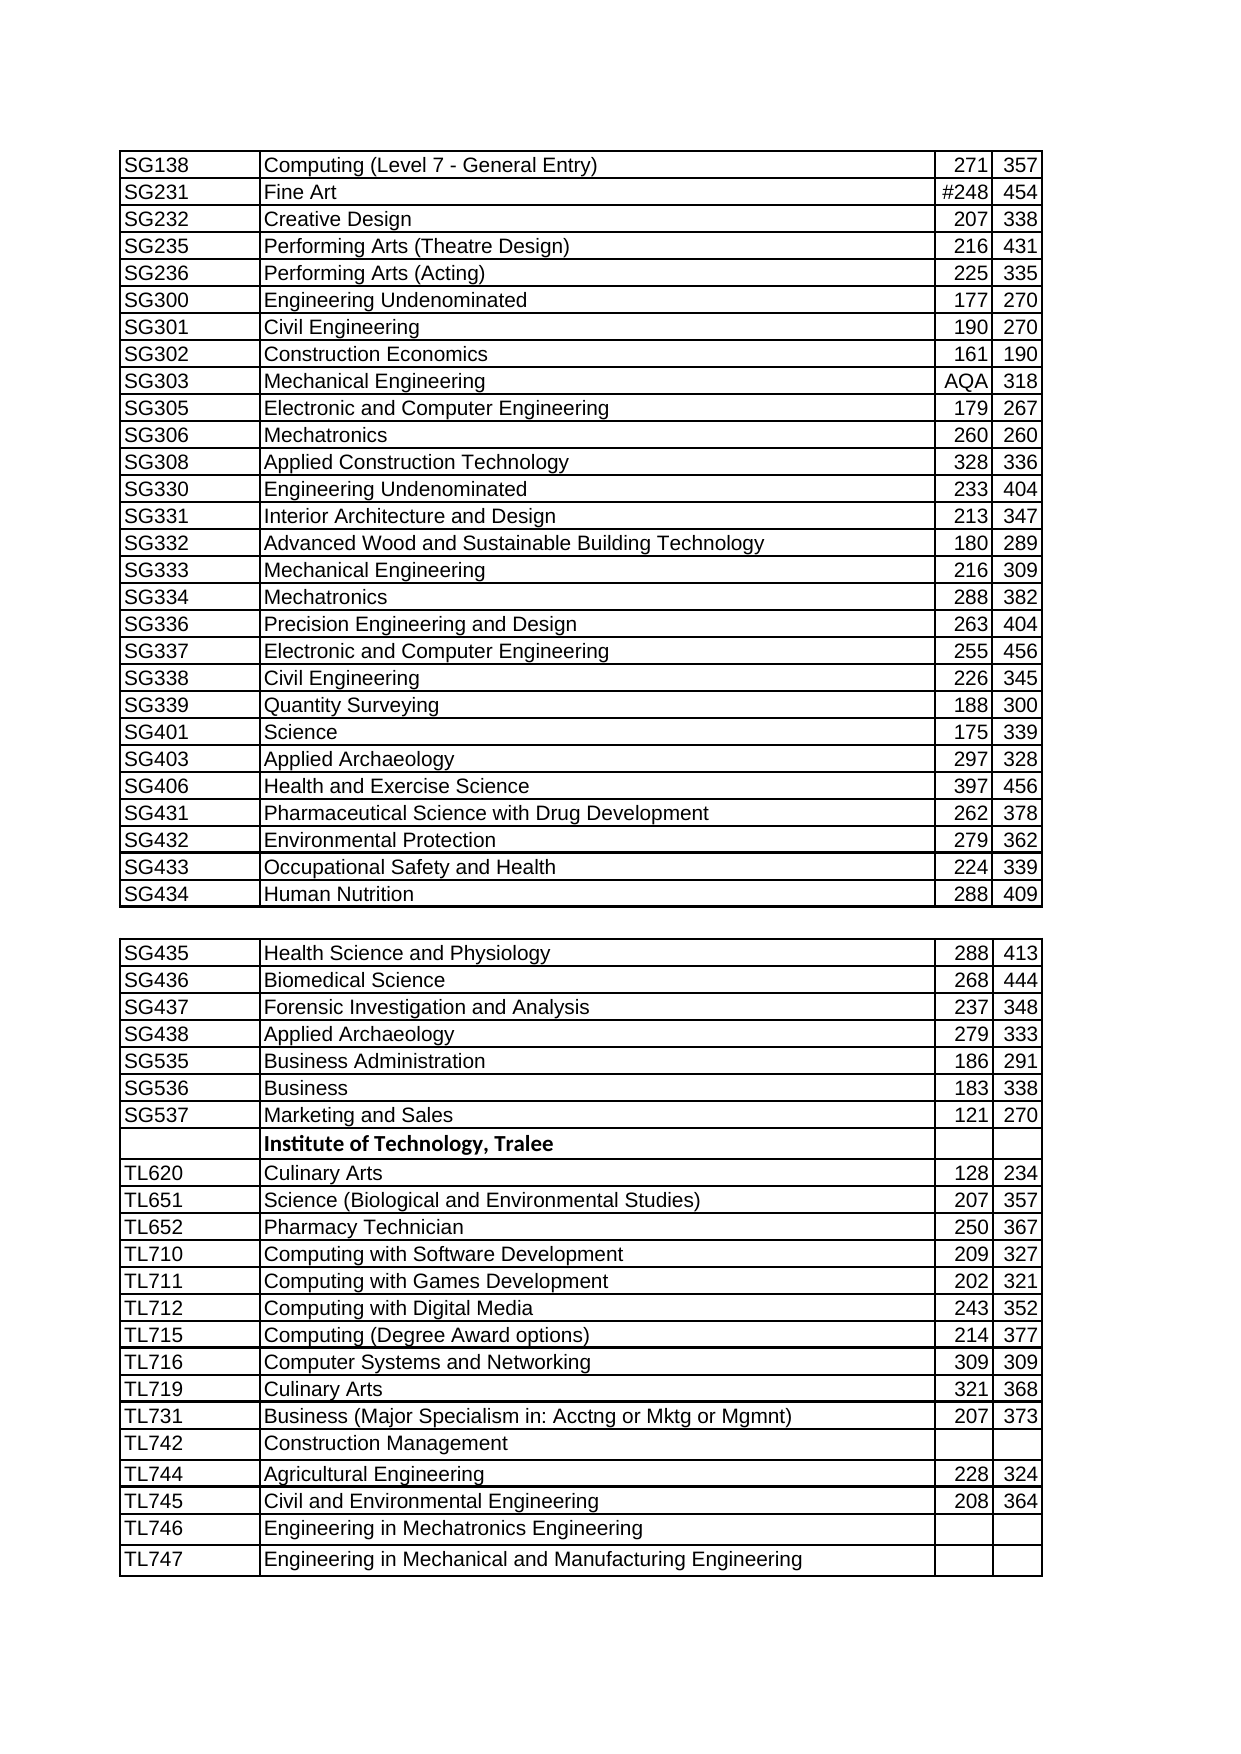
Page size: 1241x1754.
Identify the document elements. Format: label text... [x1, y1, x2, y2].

table_cell SG434 [121, 881, 259, 905]
table_cell 367 [994, 1214, 1041, 1238]
table_cell Engineering in Mechatronics Engineering [261, 1515, 934, 1543]
table_cell Occupational Safety and Health [261, 854, 934, 878]
table_cell SG338 [121, 665, 259, 689]
table_cell SG437 [121, 994, 259, 1019]
table_cell SG337 [121, 638, 259, 663]
table_cell 177 [936, 287, 991, 312]
table_cell Performing Arts (Theatre Design) [261, 233, 934, 258]
table_cell [994, 1129, 1041, 1158]
table_cell [936, 1546, 992, 1574]
table_cell 207 [936, 206, 991, 231]
table_cell 186 [936, 1048, 992, 1073]
table_cell 297 [936, 746, 991, 771]
table_cell 339 [993, 854, 1041, 878]
table_cell 179 [936, 395, 991, 420]
table_cell [936, 1430, 992, 1458]
table_cell Institute of Technology, Tralee [261, 1129, 934, 1158]
table_cell 180 [936, 530, 991, 555]
table_cell 336 [993, 449, 1041, 474]
table_cell 444 [994, 967, 1041, 992]
table_cell [994, 1430, 1041, 1458]
table_cell Pharmaceutical Science with Drug Development [261, 800, 934, 824]
table_cell 309 [994, 1349, 1041, 1373]
table_cell Environmental Protection [261, 827, 934, 851]
table_cell 456 [993, 773, 1041, 797]
table_cell 121 [936, 1102, 992, 1127]
table_cell 260 [993, 422, 1041, 447]
table_cell 362 [993, 827, 1041, 851]
table_cell Culinary Arts [261, 1160, 934, 1184]
table_cell Health and Exercise Science [261, 773, 934, 797]
table_cell SG303 [121, 368, 259, 393]
table_cell 243 [936, 1295, 992, 1319]
table_cell Electronic and Computer Engineering [261, 638, 934, 663]
table_cell 404 [993, 476, 1041, 501]
table_cell Mechatronics [261, 584, 934, 609]
table_cell TL746 [121, 1515, 259, 1543]
table_cell 404 [993, 611, 1041, 636]
table_cell 255 [936, 638, 991, 663]
table_cell 161 [936, 341, 991, 366]
table_cell 190 [993, 341, 1041, 366]
table_cell SG308 [121, 449, 259, 474]
table_cell SG334 [121, 584, 259, 609]
table_cell Creative Design [261, 206, 934, 231]
table_cell SG403 [121, 746, 259, 771]
table_cell TL652 [121, 1214, 259, 1238]
table_cell TL712 [121, 1295, 259, 1319]
table_cell 288 [936, 881, 991, 905]
table_cell 270 [993, 314, 1041, 339]
table_cell 270 [994, 1102, 1041, 1127]
table_cell SG537 [121, 1102, 259, 1127]
table_cell 183 [936, 1075, 992, 1099]
table_cell 338 [993, 206, 1041, 231]
table_cell Computing (Level 7 - General Entry) [261, 152, 934, 177]
table_cell Business Administration [261, 1048, 934, 1073]
table_cell 397 [936, 773, 991, 797]
table_cell SG235 [121, 233, 259, 258]
table_cell 378 [993, 800, 1041, 824]
table_cell SG331 [121, 503, 259, 528]
table_cell Construction Management [261, 1430, 934, 1458]
table_cell Culinary Arts [261, 1376, 934, 1400]
table_cell [936, 1129, 992, 1158]
table_cell 456 [993, 638, 1041, 663]
table_cell Precision Engineering and Design [261, 611, 934, 636]
table_cell Civil and Environmental Engineering [261, 1488, 934, 1512]
table_cell Biomedical Science [261, 967, 934, 992]
table_cell 348 [994, 994, 1041, 1019]
table_cell Civil Engineering [261, 665, 934, 689]
table_cell 335 [993, 260, 1041, 285]
table_cell 175 [936, 719, 991, 743]
table_cell 202 [936, 1268, 992, 1292]
table_cell 409 [993, 881, 1041, 905]
table_cell 128 [936, 1160, 992, 1184]
table_cell 250 [936, 1214, 992, 1238]
table_cell Mechatronics [261, 422, 934, 447]
table_cell Fine Art [261, 179, 934, 204]
table_cell SG433 [121, 854, 259, 878]
table_cell Quantity Surveying [261, 692, 934, 717]
table_cell 309 [936, 1349, 992, 1373]
table_cell 289 [993, 530, 1041, 555]
table_cell Business [261, 1075, 934, 1099]
table_cell Science [261, 719, 934, 743]
table_cell SG406 [121, 773, 259, 797]
table_cell SG332 [121, 530, 259, 555]
table_header 288 [936, 940, 992, 965]
table_cell 237 [936, 994, 992, 1019]
table_cell SG438 [121, 1021, 259, 1046]
table_cell SG232 [121, 206, 259, 231]
table_cell [936, 1515, 992, 1543]
table_cell Applied Archaeology [261, 1021, 934, 1046]
table_cell 216 [936, 233, 991, 258]
table_cell SG536 [121, 1075, 259, 1099]
table_cell 431 [993, 233, 1041, 258]
table_cell 270 [993, 287, 1041, 312]
table_cell 188 [936, 692, 991, 717]
table_cell 333 [994, 1021, 1041, 1046]
table_cell 339 [993, 719, 1041, 743]
table_cell 233 [936, 476, 991, 501]
table_cell TL719 [121, 1376, 259, 1400]
table_header SG435 [121, 940, 259, 965]
table_cell Marketing and Sales [261, 1102, 934, 1127]
table_cell 454 [993, 179, 1041, 204]
table_cell TL742 [121, 1430, 259, 1458]
table_cell TL715 [121, 1322, 259, 1346]
table_cell SG305 [121, 395, 259, 420]
table_cell SG231 [121, 179, 259, 204]
table_cell Civil Engineering [261, 314, 934, 339]
table_cell 207 [936, 1403, 992, 1427]
table_cell 190 [936, 314, 991, 339]
table_cell 209 [936, 1241, 992, 1266]
table_cell 357 [993, 152, 1041, 177]
table_cell TL745 [121, 1488, 259, 1512]
table_cell SG336 [121, 611, 259, 636]
table_cell 377 [994, 1322, 1041, 1346]
table_cell Pharmacy Technician [261, 1214, 934, 1238]
table_cell TL747 [121, 1546, 259, 1574]
table_cell 345 [993, 665, 1041, 689]
table_cell 352 [994, 1295, 1041, 1319]
table_cell 216 [936, 557, 991, 582]
table_cell SG535 [121, 1048, 259, 1073]
table_cell 357 [994, 1187, 1041, 1212]
table_cell 288 [936, 584, 991, 609]
table_cell 267 [993, 395, 1041, 420]
table_cell 300 [993, 692, 1041, 717]
table_cell 373 [994, 1403, 1041, 1427]
table_cell SG432 [121, 827, 259, 851]
table_cell Agricultural Engineering [261, 1461, 934, 1485]
table_header Health Science and Physiology [261, 940, 934, 965]
table_cell [994, 1546, 1041, 1574]
table_cell 291 [994, 1048, 1041, 1073]
table_cell 225 [936, 260, 991, 285]
table_cell SG302 [121, 341, 259, 366]
table_cell 318 [993, 368, 1041, 393]
table_cell 224 [936, 854, 991, 878]
table_cell Engineering Undenominated [261, 287, 934, 312]
table_cell SG401 [121, 719, 259, 743]
table_cell 207 [936, 1187, 992, 1212]
table_cell AQA [936, 368, 991, 393]
table_cell Engineering in Mechanical and Manufacturing Engineering [261, 1546, 934, 1574]
table_cell #248 [936, 179, 991, 204]
table_cell TL731 [121, 1403, 259, 1427]
table_cell SG330 [121, 476, 259, 501]
table_cell Business (Major Specialism in: Acctng or Mktg or Mgmnt) [261, 1403, 934, 1427]
table_cell SG138 [121, 152, 259, 177]
table_cell TL710 [121, 1241, 259, 1266]
table_cell [121, 1129, 259, 1158]
table_cell 226 [936, 665, 991, 689]
table_cell 382 [993, 584, 1041, 609]
table_cell Applied Construction Technology [261, 449, 934, 474]
table_cell 279 [936, 1021, 992, 1046]
table_cell 347 [993, 503, 1041, 528]
table_cell 268 [936, 967, 992, 992]
table_cell Applied Archaeology [261, 746, 934, 771]
table_cell Computing (Degree Award options) [261, 1322, 934, 1346]
table_cell 327 [994, 1241, 1041, 1266]
table_cell TL620 [121, 1160, 259, 1184]
table_cell Forensic Investigation and Analysis [261, 994, 934, 1019]
table_cell 213 [936, 503, 991, 528]
table_cell SG436 [121, 967, 259, 992]
table_cell 208 [936, 1488, 992, 1512]
table_cell 328 [936, 449, 991, 474]
table_cell SG306 [121, 422, 259, 447]
table_cell 214 [936, 1322, 992, 1346]
table_cell SG301 [121, 314, 259, 339]
table_cell TL651 [121, 1187, 259, 1212]
table_cell 328 [993, 746, 1041, 771]
table_cell Computer Systems and Networking [261, 1349, 934, 1373]
table_cell Construction Economics [261, 341, 934, 366]
table_cell 368 [994, 1376, 1041, 1400]
table_cell Computing with Digital Media [261, 1295, 934, 1319]
table_cell Computing with Games Development [261, 1268, 934, 1292]
table_cell 364 [994, 1488, 1041, 1512]
table_cell SG339 [121, 692, 259, 717]
table_cell 321 [936, 1376, 992, 1400]
table_cell SG333 [121, 557, 259, 582]
table_cell TL744 [121, 1461, 259, 1485]
table_cell [994, 1515, 1041, 1543]
table_header 413 [994, 940, 1041, 965]
table_cell 271 [936, 152, 991, 177]
table_cell Computing with Software Development [261, 1241, 934, 1266]
table_cell 279 [936, 827, 991, 851]
table_cell SG300 [121, 287, 259, 312]
table_cell 309 [993, 557, 1041, 582]
table_cell 263 [936, 611, 991, 636]
table_cell 260 [936, 422, 991, 447]
table_cell Mechanical Engineering [261, 557, 934, 582]
table_cell Advanced Wood and Sustainable Building Technology [261, 530, 934, 555]
table_cell Human Nutrition [261, 881, 934, 905]
table_cell Interior Architecture and Design [261, 503, 934, 528]
table_cell 234 [994, 1160, 1041, 1184]
table_cell 262 [936, 800, 991, 824]
table_cell 324 [994, 1461, 1041, 1485]
table_cell SG236 [121, 260, 259, 285]
table_cell 228 [936, 1461, 992, 1485]
table_cell TL711 [121, 1268, 259, 1292]
table_cell Mechanical Engineering [261, 368, 934, 393]
table_cell Engineering Undenominated [261, 476, 934, 501]
table_cell 321 [994, 1268, 1041, 1292]
table_cell 338 [994, 1075, 1041, 1099]
table_cell Science (Biological and Environmental Studies) [261, 1187, 934, 1212]
table_cell SG431 [121, 800, 259, 824]
table_cell Electronic and Computer Engineering [261, 395, 934, 420]
table_cell TL716 [121, 1349, 259, 1373]
table_cell Performing Arts (Acting) [261, 260, 934, 285]
